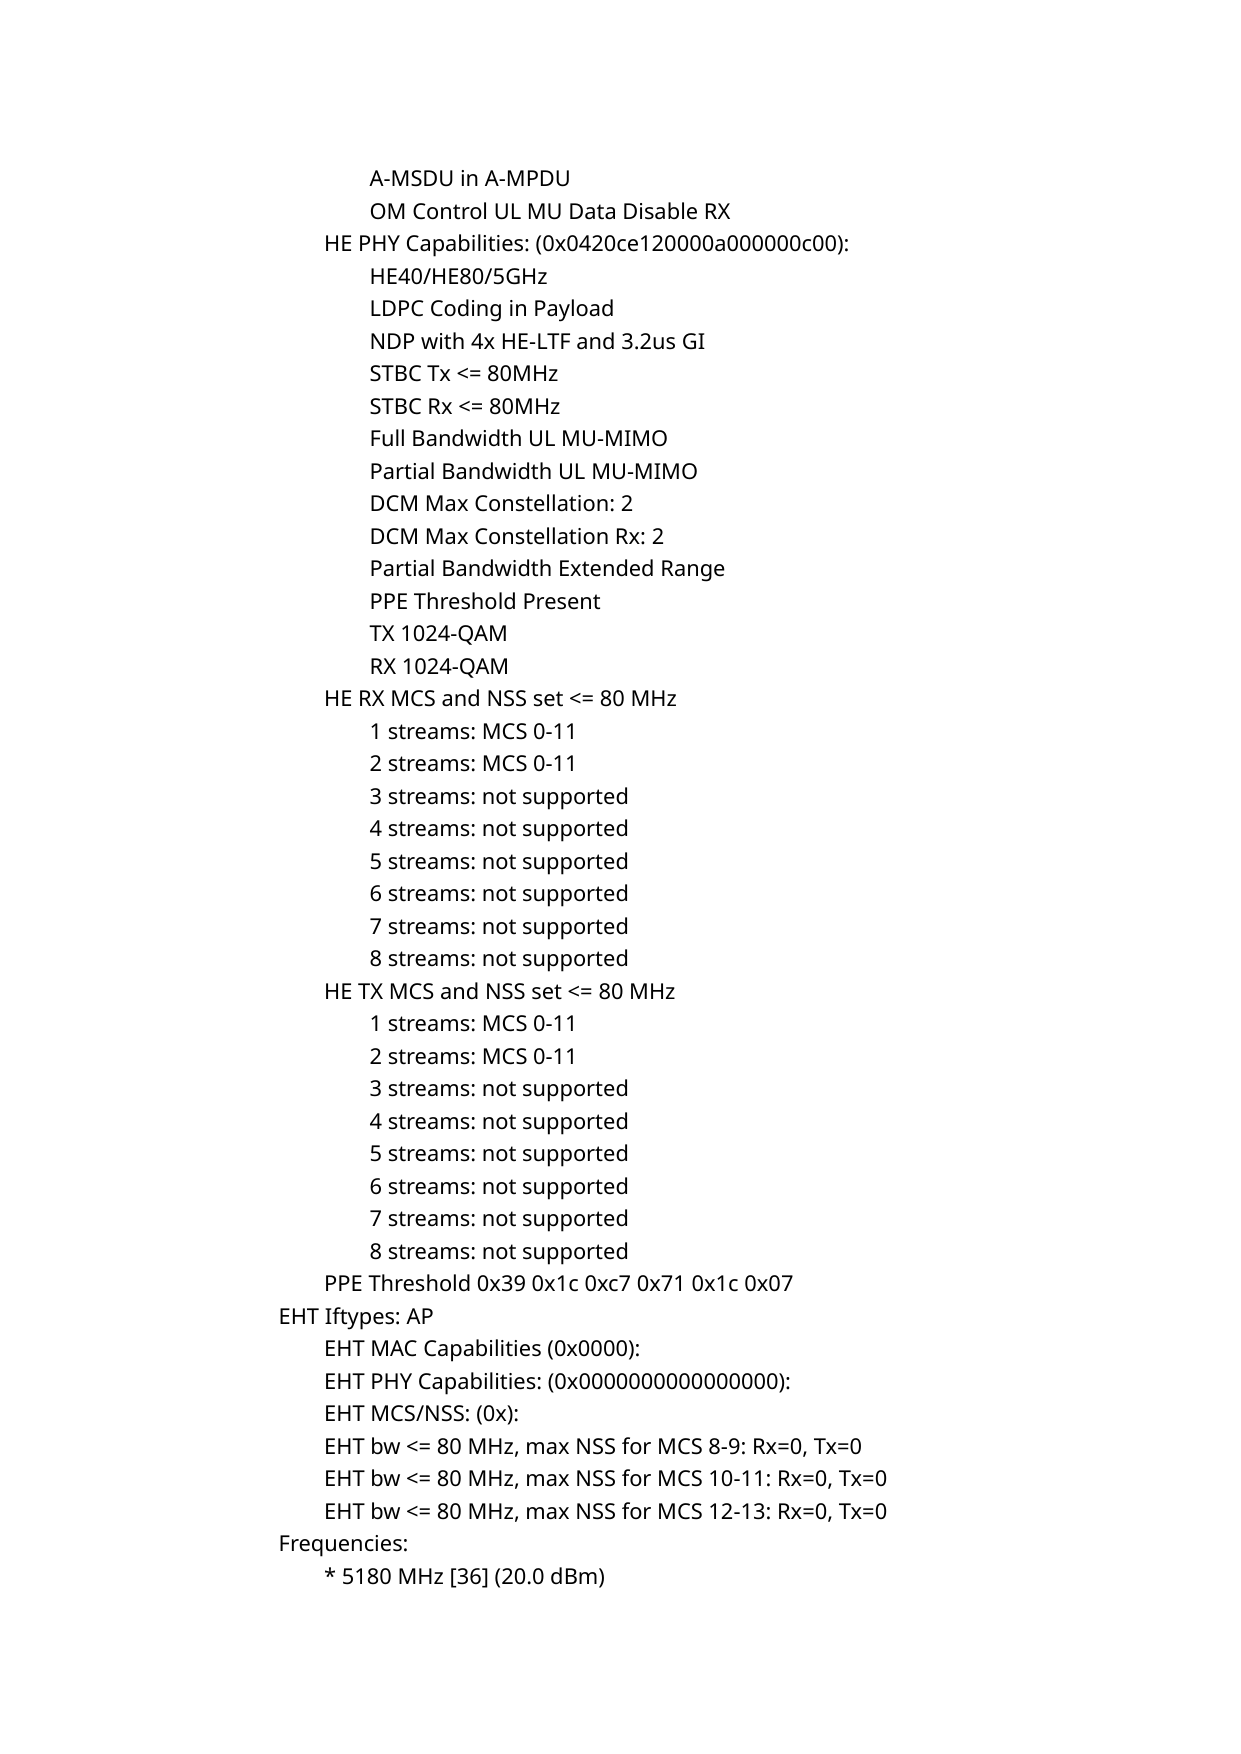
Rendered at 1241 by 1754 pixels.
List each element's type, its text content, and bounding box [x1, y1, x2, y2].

text EHT PHY Capabilities: (0x0000000000000000): [187, 1364, 1053, 1397]
text TX 1024-QAM [187, 617, 1053, 649]
text DCM Max Constellation Rx: 2 [187, 519, 1053, 552]
text 5 streams: not supported [187, 1137, 1053, 1169]
text 4 streams: not supported [187, 812, 1053, 844]
text OM Control UL MU Data Disable RX [187, 194, 1053, 227]
text STBC Rx <= 80MHz [187, 389, 1053, 422]
text EHT MCS/NSS: (0x): [187, 1397, 1053, 1429]
text 3 streams: not supported [187, 779, 1053, 812]
text 2 streams: MCS 0-11 [187, 747, 1053, 779]
text * 5180 MHz [36] (20.0 dBm) [187, 1559, 1053, 1592]
text 7 streams: not supported [187, 909, 1053, 942]
text EHT bw <= 80 MHz, max NSS for MCS 12-13: Rx=0, Tx=0 [187, 1494, 1053, 1527]
text 8 streams: not supported [187, 1234, 1053, 1267]
text 6 streams: not supported [187, 1169, 1053, 1202]
text HE PHY Capabilities: (0x0420ce120000a000000c00): [187, 227, 1053, 259]
text 3 streams: not supported [187, 1072, 1053, 1104]
text EHT bw <= 80 MHz, max NSS for MCS 8-9: Rx=0, Tx=0 [187, 1429, 1053, 1462]
text A-MSDU in A-MPDU [187, 162, 1053, 194]
text 2 streams: MCS 0-11 [187, 1039, 1053, 1072]
text 1 streams: MCS 0-11 [187, 1007, 1053, 1039]
text STBC Tx <= 80MHz [187, 357, 1053, 389]
text NDP with 4x HE-LTF and 3.2us GI [187, 324, 1053, 357]
text 5 streams: not supported [187, 844, 1053, 877]
text 1 streams: MCS 0-11 [187, 714, 1053, 747]
text EHT MAC Capabilities (0x0000): [187, 1332, 1053, 1364]
text EHT Iftypes: AP [187, 1299, 1053, 1332]
text 7 streams: not supported [187, 1202, 1053, 1234]
text HE40/HE80/5GHz [187, 259, 1053, 292]
text HE TX MCS and NSS set <= 80 MHz [187, 974, 1053, 1007]
text EHT bw <= 80 MHz, max NSS for MCS 10-11: Rx=0, Tx=0 [187, 1462, 1053, 1494]
text Full Bandwidth UL MU-MIMO [187, 422, 1053, 454]
text 8 streams: not supported [187, 942, 1053, 974]
text DCM Max Constellation: 2 [187, 487, 1053, 519]
text Partial Bandwidth UL MU-MIMO [187, 454, 1053, 487]
text RX 1024-QAM [187, 649, 1053, 682]
text 6 streams: not supported [187, 877, 1053, 909]
text Partial Bandwidth Extended Range [187, 552, 1053, 584]
text PPE Threshold Present [187, 584, 1053, 617]
text LDPC Coding in Payload [187, 292, 1053, 324]
text PPE Threshold 0x39 0x1c 0xc7 0x71 0x1c 0x07 [187, 1267, 1053, 1299]
text Frequencies: [187, 1527, 1053, 1559]
text 4 streams: not supported [187, 1104, 1053, 1137]
text HE RX MCS and NSS set <= 80 MHz [187, 682, 1053, 714]
